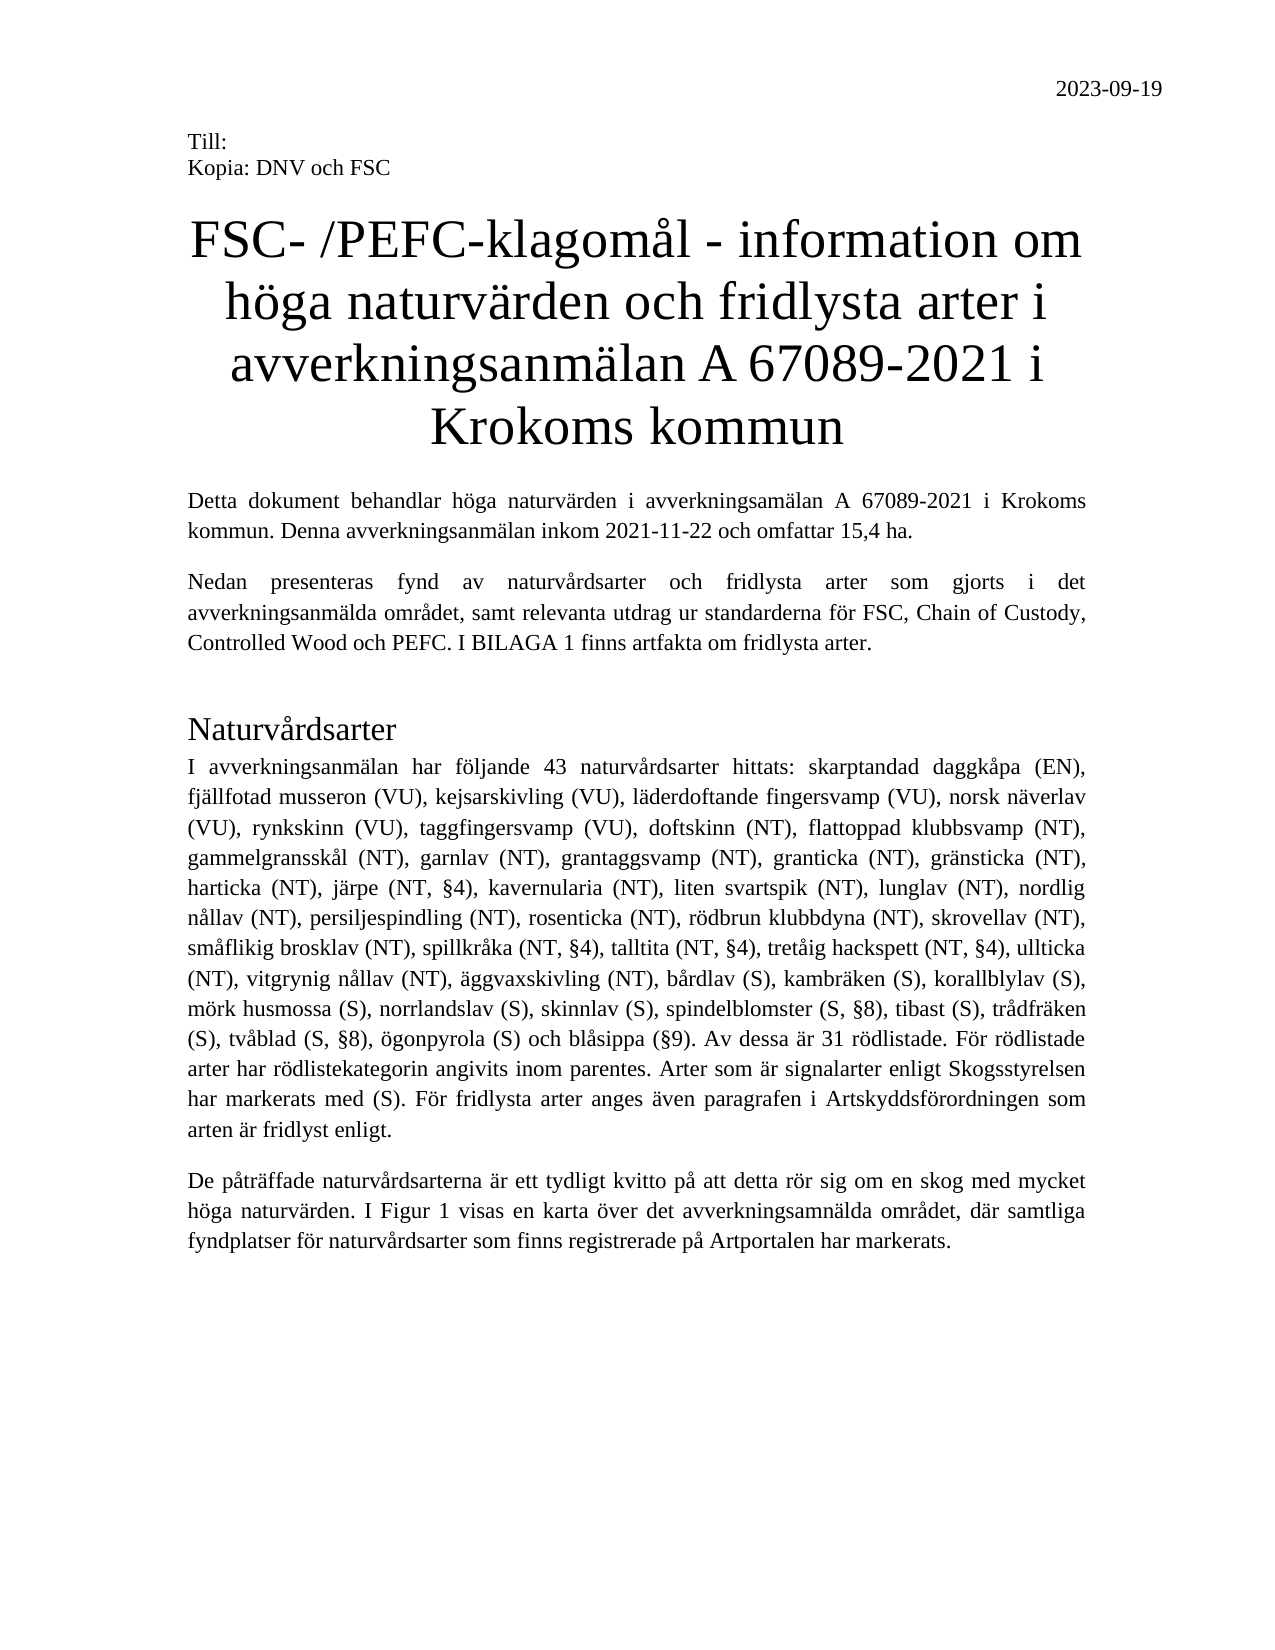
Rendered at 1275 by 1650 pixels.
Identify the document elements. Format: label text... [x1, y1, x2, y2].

text Nedan presenteras fynd av naturvårdsarter och fridlysta arter som gjorts i det avverkningsanmälda området, samt relevanta utdrag ur standarderna för FSC, Chain of Custody, Controlled Wood och PEFC. I BILAGA 1 finns artfakta om fridlysta arter. [187, 568, 1087, 655]
subtitle Naturvårdsarter [187, 709, 1087, 747]
title FSC- /PEFC-klagomål - information om höga naturvärden och fridlysta arter i avverkningsanmälan A 67089-2021 i Krokoms kommun [187, 207, 1087, 456]
text I avverkningsanmälan har följande 43 naturvårdsarter hittats: skarptandad daggkåpa (EN), fjällfotad musseron (VU), kejsarskivling (VU), läderdoftande fingersvamp (VU), norsk näverlav (VU), rynkskinn (VU), taggfingersvamp (VU), doftskinn (NT), flattoppad klubbsvamp (NT), gammelgransskål (NT), garnlav (NT), grantaggsvamp (NT), granticka (NT), gränsticka (NT), harticka (NT), järpe (NT, §4), kavernularia (NT), liten svartspik (NT), lunglav (NT), nordlig nållav (NT), persiljespindling (NT), rosenticka (NT), rödbrun klubbdyna (NT), skrovellav (NT), småflikig brosklav (NT), spillkråka (NT, §4), talltita (NT, §4), tretåig hackspett (NT, §4), ullticka (NT), vitgrynig nållav (NT), äggvaxskivling (NT), bårdlav (S), kambräken (S), korallblylav (S), mörk husmossa (S), norrlandslav (S), skinnlav (S), spindelblomster (S, §8), tibast (S), trådfräken (S), tvåblad (S, §8), ögonpyrola (S) och blåsippa (§9). Av dessa är 31 rödlistade. För rödlistade arter har rödlistekategorin angivits inom parentes. Arter som är signalarter enligt Skogsstyrelsen har markerats med (S). För fridlysta arter anges även paragrafen i Artskyddsförordningen som arten är fridlyst enligt. [187, 753, 1087, 1142]
text Detta dokument behandlar höga naturvärden i avverkningsamälan A 67089-2021 i Krokoms kommun. Denna avverkningsanmälan inkom 2021-11-22 och omfattar 15,4 ha. [187, 487, 1087, 544]
text De påträffade naturvårdsarterna är ett tydligt kvitto på att detta rör sig om en skog med mycket höga naturvärden. I Figur 1 visas en karta över det avverkningsamnälda området, där samtliga fyndplatser för naturvårdsarter som finns registrerade på Artportalen har markerats. [187, 1167, 1087, 1253]
